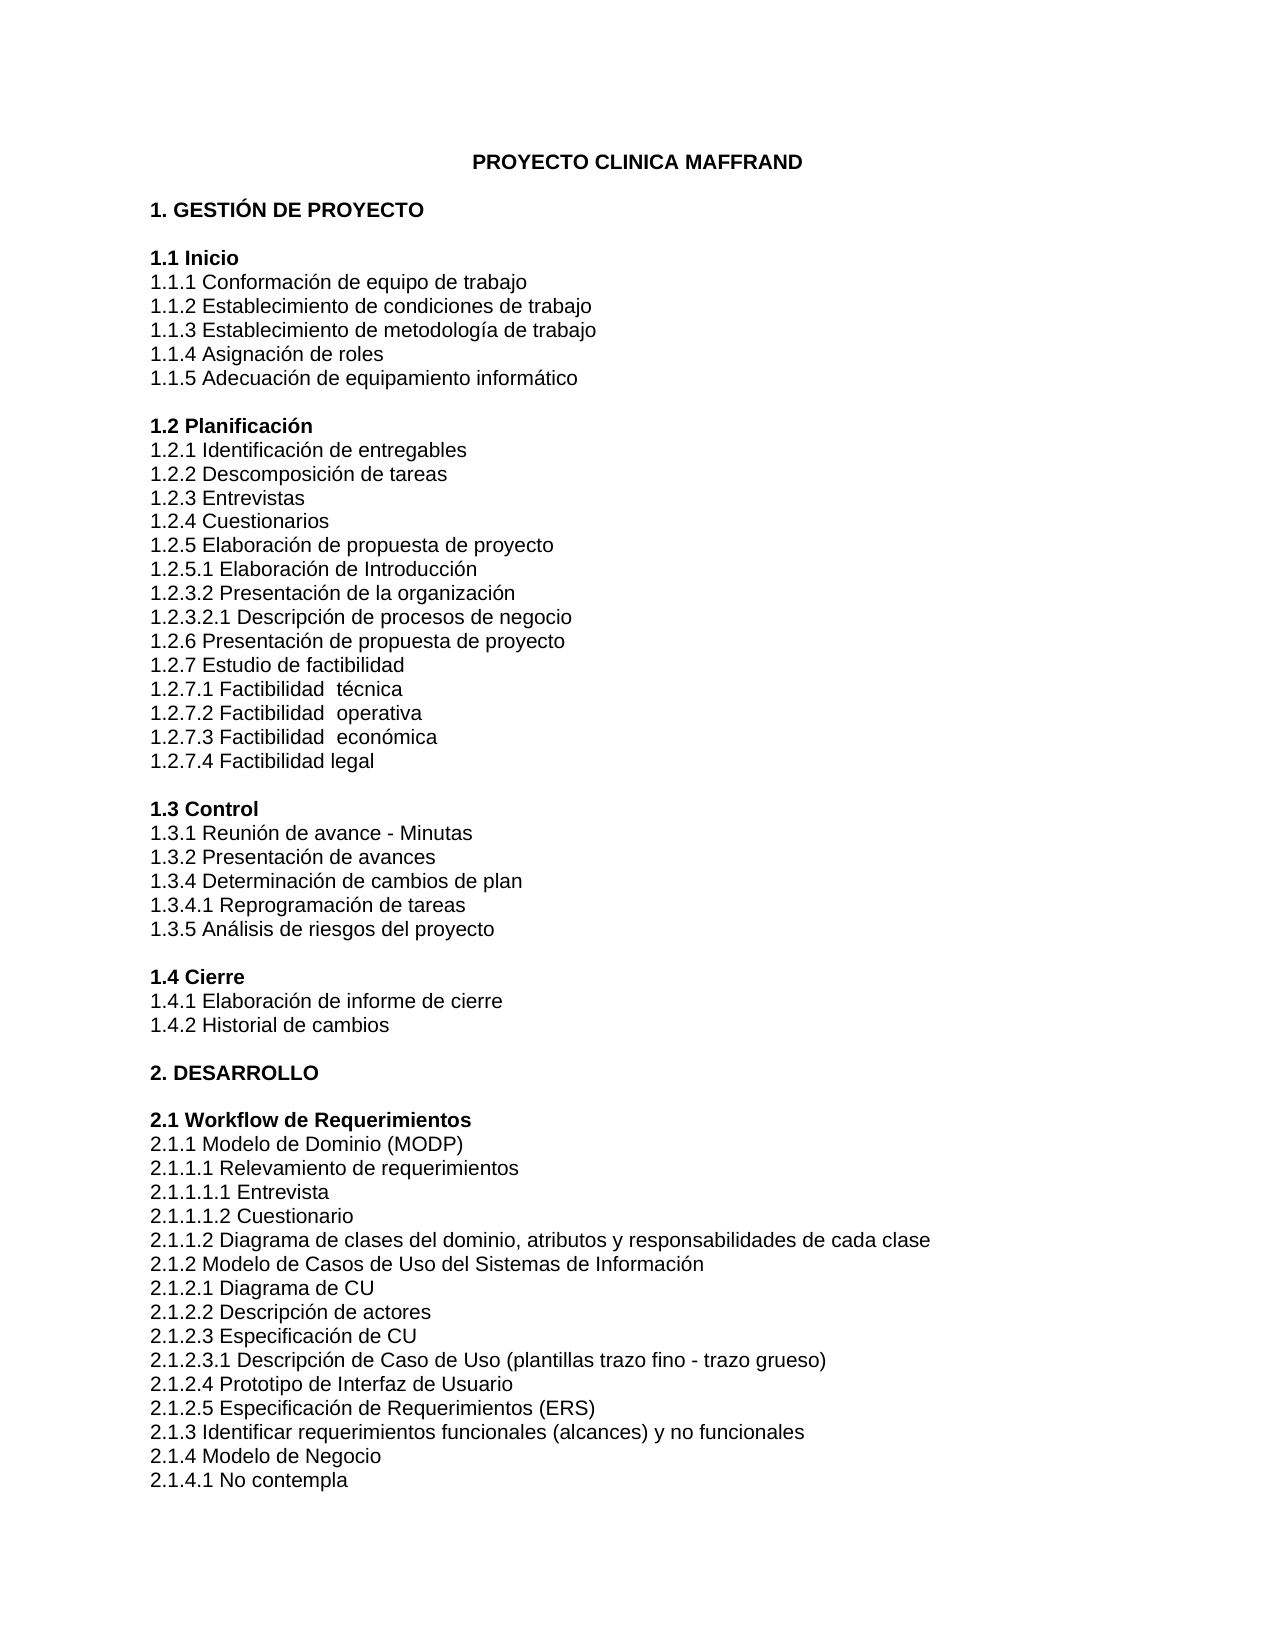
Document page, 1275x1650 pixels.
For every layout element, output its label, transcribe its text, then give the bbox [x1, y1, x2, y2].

text 2.1 Workflow de Requerimientos [150, 1108, 1125, 1132]
text 2.1.2.3 Especificación de CU [150, 1324, 1125, 1348]
text 2.1.2.2 Descripción de actores [150, 1300, 1125, 1324]
text 1.2.7 Estudio de factibilidad [150, 653, 1125, 677]
text 1.2.7.2 Factibilidad operativa [150, 701, 1125, 725]
text 1.2.2 Descomposición de tareas [150, 461, 1125, 485]
text 1.4 Cierre [150, 964, 1125, 988]
text 2.1.4.1 No contempla [150, 1468, 1125, 1492]
text 1.3.1 Reunión de avance - Minutas [150, 821, 1125, 845]
text 1.2.4 Cuestionarios [150, 509, 1125, 533]
text 1.2.3.2 Presentación de la organización [150, 581, 1125, 605]
text 2.1.4 Modelo de Negocio [150, 1444, 1125, 1468]
text 1.2.5.1 Elaboración de Introducción [150, 557, 1125, 581]
text 1.1 Inicio [150, 246, 1125, 270]
text PROYECTO CLINICA MAFFRAND [150, 150, 1125, 174]
text 1.1.3 Establecimiento de metodología de trabajo [150, 318, 1125, 342]
text 1.2 Planificación [150, 413, 1125, 437]
text 1.2.3.2.1 Descripción de procesos de negocio [150, 605, 1125, 629]
text 2. DESARROLLO [150, 1060, 1125, 1084]
text 1.1.5 Adecuación de equipamiento informático [150, 366, 1125, 389]
text 1.4.2 Historial de cambios [150, 1012, 1125, 1036]
text 2.1.1 Modelo de Dominio (MODP) [150, 1132, 1125, 1156]
text 2.1.1.1.1 Entrevista [150, 1180, 1125, 1204]
text 2.1.2.3.1 Descripción de Caso de Uso (plantillas trazo fino - trazo grueso) [150, 1348, 1125, 1372]
text 1.1.1 Conformación de equipo de trabajo [150, 270, 1125, 294]
text 1.2.7.4 Factibilidad legal [150, 749, 1125, 773]
text 2.1.2 Modelo de Casos de Uso del Sistemas de Información [150, 1252, 1125, 1276]
text 1.2.7.1 Factibilidad técnica [150, 677, 1125, 701]
text 2.1.1.1 Relevamiento de requerimientos [150, 1156, 1125, 1180]
text 2.1.2.5 Especificación de Requerimientos (ERS) [150, 1396, 1125, 1420]
text 1.2.1 Identificación de entregables [150, 437, 1125, 461]
text 2.1.3 Identificar requerimientos funcionales (alcances) y no funcionales [150, 1420, 1125, 1444]
text 1.3.5 Análisis de riesgos del proyecto [150, 917, 1125, 941]
text 1.1.2 Establecimiento de condiciones de trabajo [150, 294, 1125, 318]
text 2.1.1.1.2 Cuestionario [150, 1204, 1125, 1228]
text 2.1.1.2 Diagrama de clases del dominio, atributos y responsabilidades de cada clase [150, 1228, 1125, 1252]
text 1.2.3 Entrevistas [150, 485, 1125, 509]
text 1.3.4.1 Reprogramación de tareas [150, 893, 1125, 917]
text 1. GESTIÓN DE PROYECTO [150, 198, 1125, 222]
text 1.2.5 Elaboración de propuesta de proyecto [150, 533, 1125, 557]
text 1.2.7.3 Factibilidad económica [150, 725, 1125, 749]
text 1.4.1 Elaboración de informe de cierre [150, 988, 1125, 1012]
text 1.3.4 Determinación de cambios de plan [150, 869, 1125, 893]
text 1.3.2 Presentación de avances [150, 845, 1125, 869]
text 2.1.2.1 Diagrama de CU [150, 1276, 1125, 1300]
text 1.2.6 Presentación de propuesta de proyecto [150, 629, 1125, 653]
text 1.1.4 Asignación de roles [150, 342, 1125, 366]
text 2.1.2.4 Prototipo de Interfaz de Usuario [150, 1372, 1125, 1396]
text 1.3 Control [150, 797, 1125, 821]
